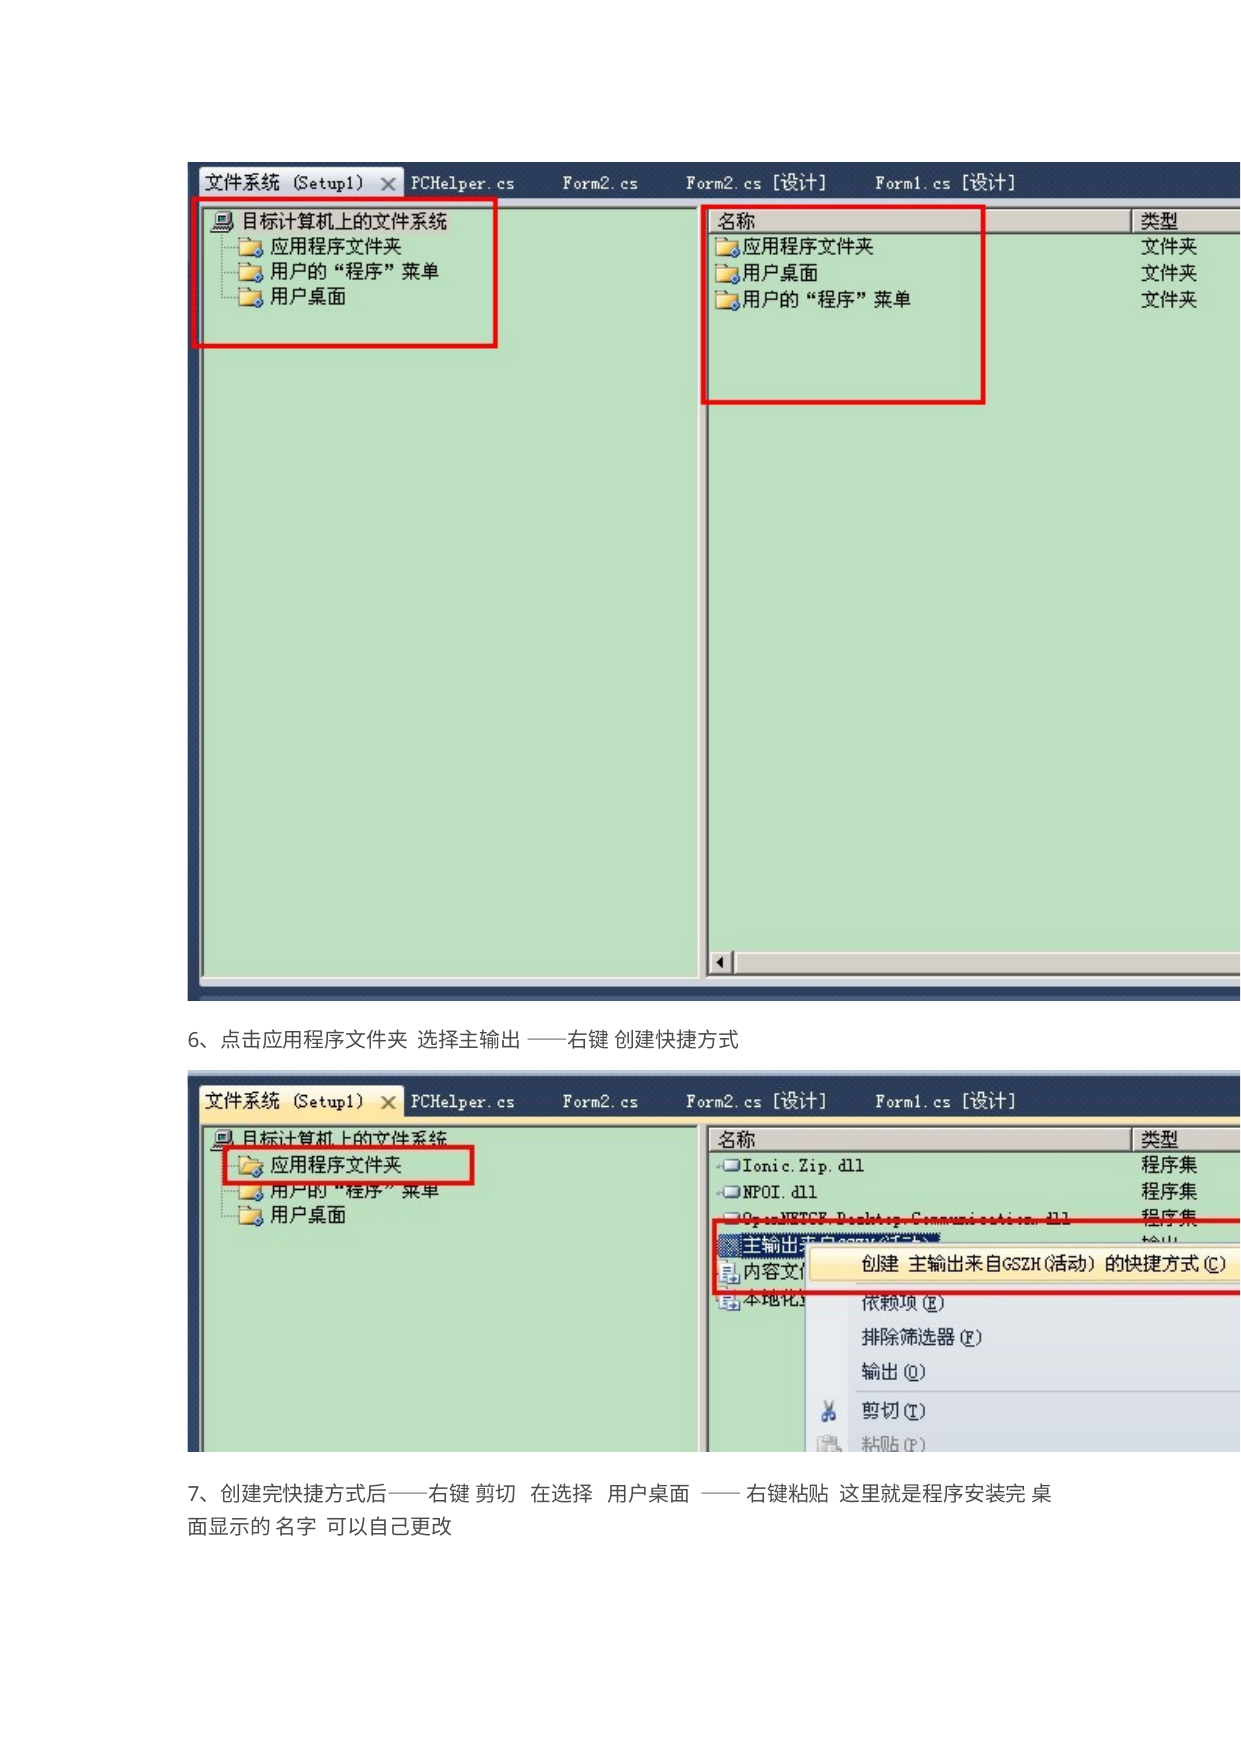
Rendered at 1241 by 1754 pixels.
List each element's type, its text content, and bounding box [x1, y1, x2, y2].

text 6、点击应用程序文件夹 选择主输出 ——右键 创建快捷方式 [187, 1023, 1053, 1055]
picture [187, 162, 1241, 1001]
text 7、创建完快捷方式后——右键 剪切 在选择 用户桌面 —— 右键粘贴 这里就是程序安装完 桌面显示的 名字 可以自己更改 [187, 1476, 1053, 1541]
picture [187, 1070, 1241, 1452]
